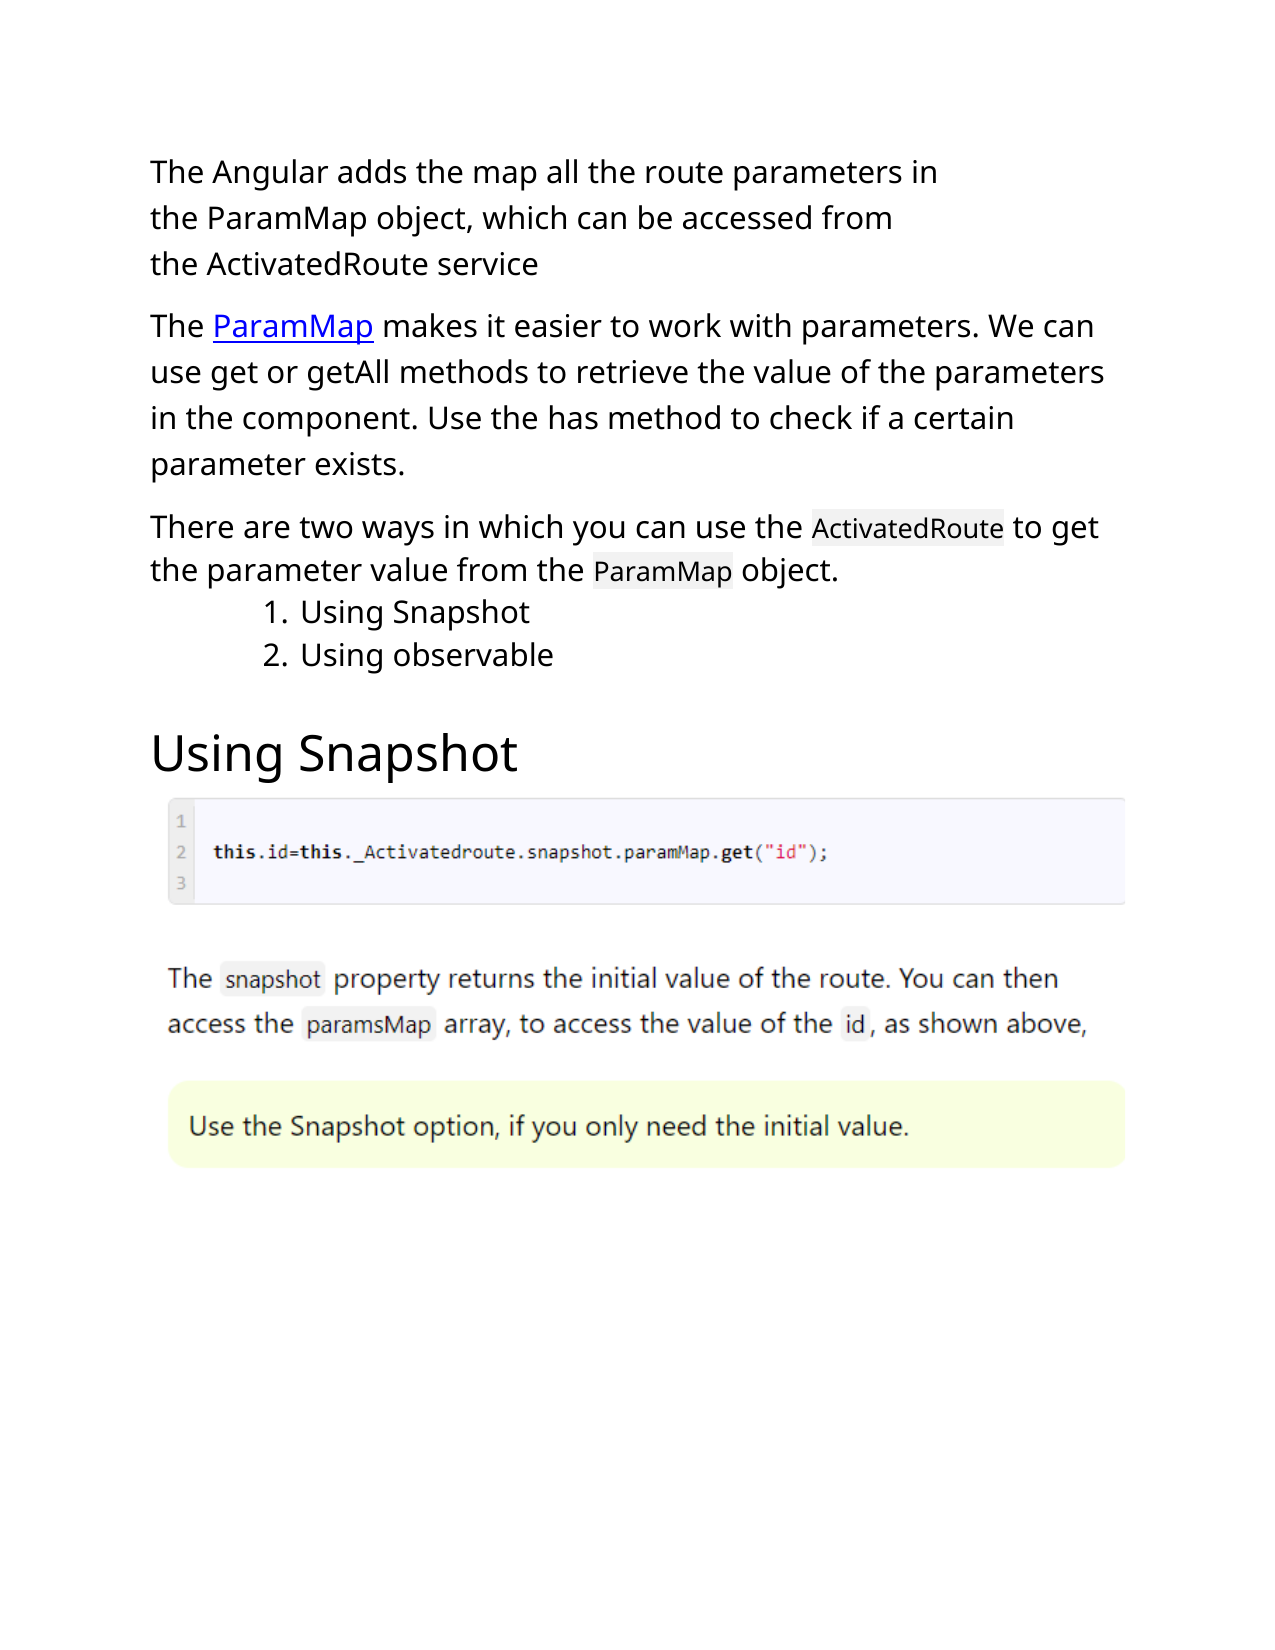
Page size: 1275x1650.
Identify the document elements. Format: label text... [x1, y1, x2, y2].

subtitle Using Snapshot [150, 718, 1125, 786]
list Using Snapshot [262, 590, 1125, 633]
picture [150, 791, 1125, 1178]
text The ParamMap makes it easier to work with parameters. We can use get or getAll methods to retrieve the value of the parameters in the component. Use the has method to check if a certain parameter exists. [150, 304, 1125, 485]
list Using observable [262, 633, 1125, 675]
text There are two ways in which you can use the ActivatedRoute to get the parameter value from the ParamMap object. [150, 505, 1125, 590]
text The Angular adds the map all the route parameters in the ParamMap object, which can be accessed from the ActivatedRoute service [150, 150, 1125, 284]
